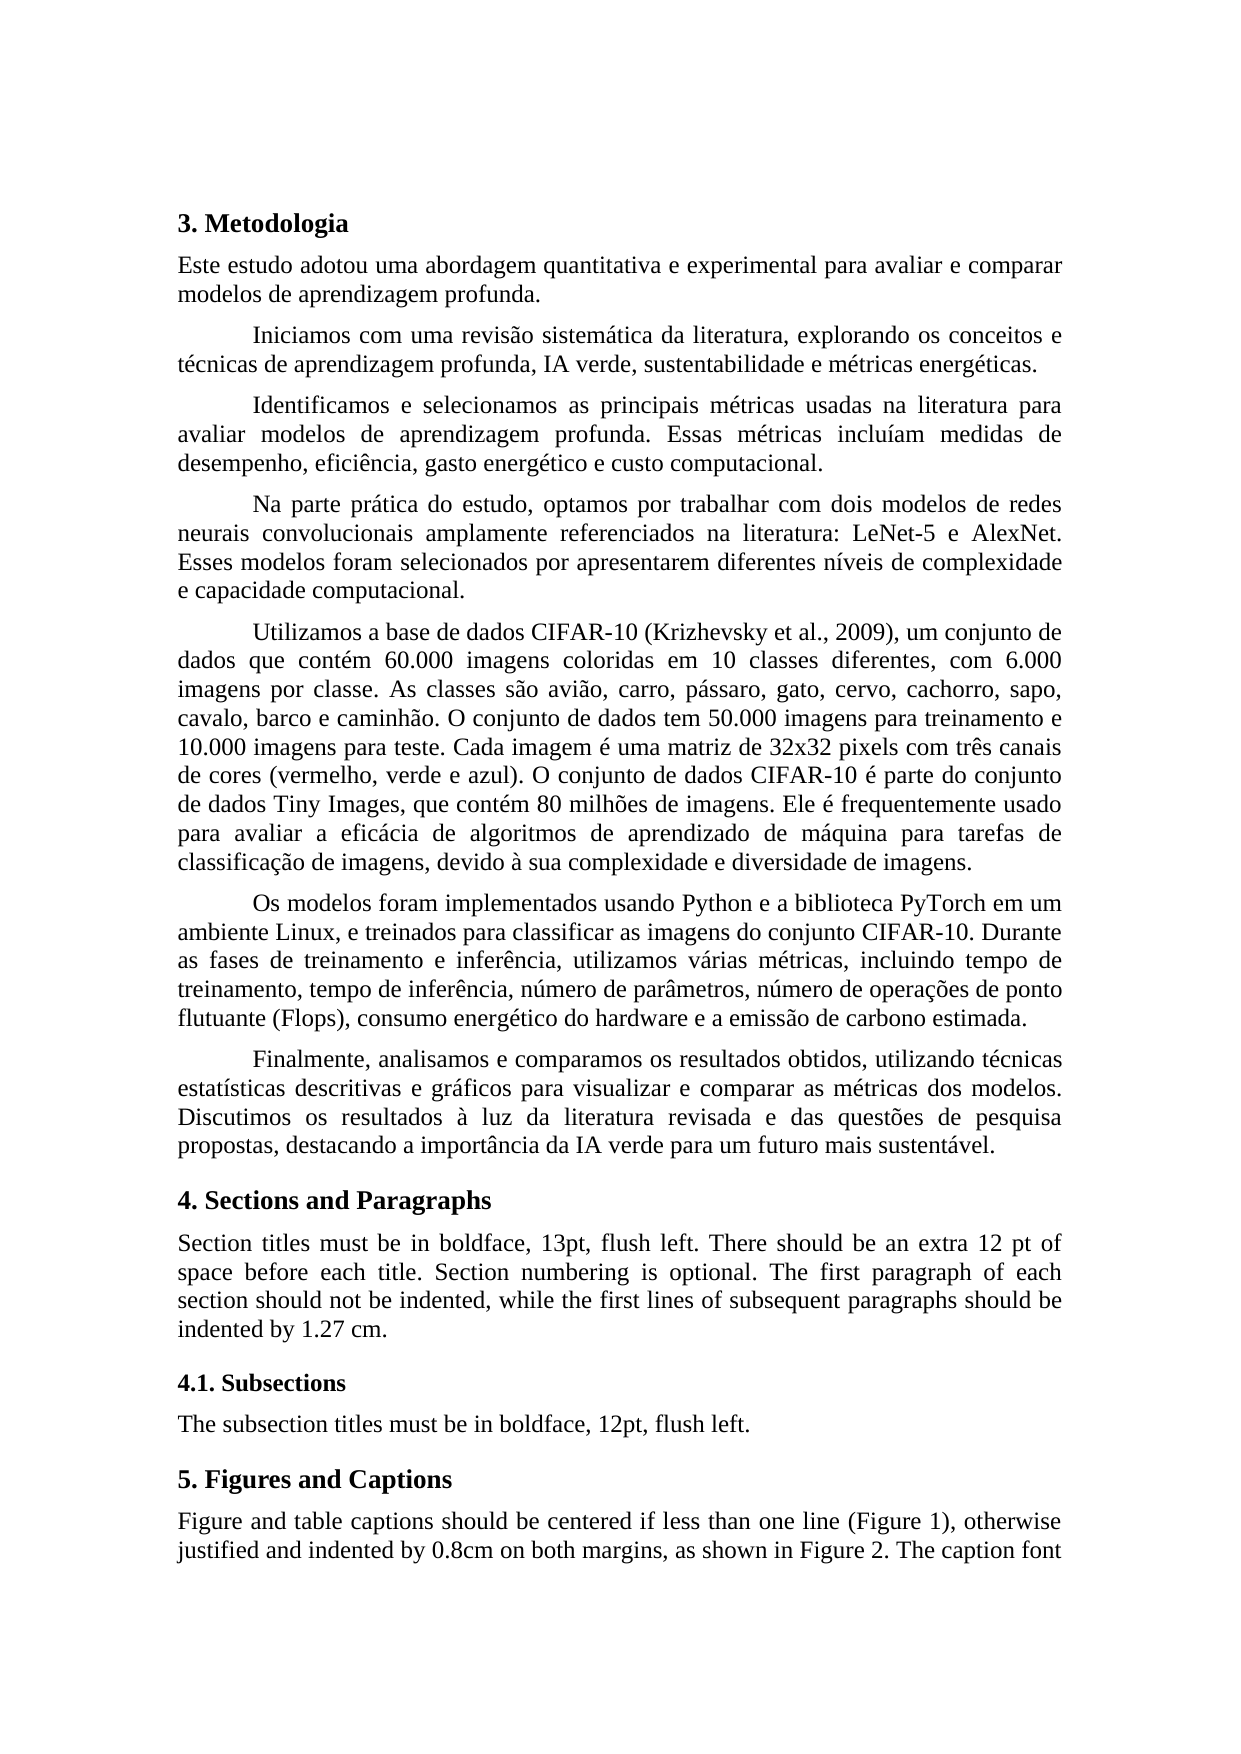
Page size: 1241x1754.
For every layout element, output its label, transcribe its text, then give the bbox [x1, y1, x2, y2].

text Na parte prática do estudo, optamos por trabalhar com dois modelos de redes neurais convolucionais amplamente referenciados na literatura: LeNet-5 e AlexNet. Esses modelos foram selecionados por apresentarem diferentes níveis de complexidade e capacidade computacional. [177, 489, 1063, 604]
subtitle 4. Sections and Paragraphs [177, 1184, 1063, 1215]
subtitle 3. Metodologia [177, 207, 1063, 238]
text Os modelos foram implementados usando Python e a biblioteca PyTorch em um ambiente Linux, e treinados para classificar as imagens do conjunto CIFAR-10. Durante as fases de treinamento e inferência, utilizamos várias métricas, incluindo tempo de treinamento, tempo de inferência, número de parâmetros, número de operações de ponto flutuante (Flops), consumo energético do hardware e a emissão de carbono estimada. [177, 888, 1063, 1032]
subtitle 5. Figures and Captions [177, 1463, 1063, 1494]
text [177, 1506, 1063, 1564]
text Utilizamos a base de dados CIFAR-10 (Krizhevsky et al., 2009), um conjunto de dados que contém 60.000 imagens coloridas em 10 classes diferentes, com 6.000 imagens por classe. As classes são avião, carro, pássaro, gato, cervo, cachorro, sapo, cavalo, barco e caminhão. O conjunto de dados tem 50.000 imagens para treinamento e 10.000 imagens para teste. Cada imagem é uma matriz de 32x32 pixels com três canais de cores (vermelho, verde e azul). O conjunto de dados CIFAR-10 é parte do conjunto de dados Tiny Images, que contém 80 milhões de imagens. Ele é frequentemente usado para avaliar a eficácia de algoritmos de aprendizado de máquina para tarefas de classificação de imagens, devido à sua complexidade e diversidade de imagens. [177, 617, 1063, 875]
subtitle 4.1. Subsections [177, 1368, 1063, 1397]
text Iniciamos com uma revisão sistemática da literatura, explorando os conceitos e técnicas de aprendizagem profunda, IA verde, sustentabilidade e métricas energéticas. [177, 320, 1063, 378]
text Finalmente, analisamos e comparamos os resultados obtidos, utilizando técnicas estatísticas descritivas e gráficos para visualizar e comparar as métricas dos modelos. Discutimos os resultados à luz da literatura revisada e das questões de pesquisa propostas, destacando a importância da IA verde para um futuro mais sustentável. [177, 1044, 1063, 1159]
text Este estudo adotou uma abordagem quantitativa e experimental para avaliar e comparar modelos de aprendizagem profunda. [177, 250, 1063, 308]
text Identificamos e selecionamos as principais métricas usadas na literatura para avaliar modelos de aprendizagem profunda. Essas métricas incluíam medidas de desempenho, eficiência, gasto energético e custo computacional. [177, 390, 1063, 477]
text Section titles must be in boldface, 13pt, flush left. There should be an extra 12 pt of space before each title. Section numbering is optional. The first paragraph of each section should not be indented, while the first lines of subsequent paragraphs should be indented by 1.27 cm. [177, 1228, 1063, 1343]
text The subsection titles must be in boldface, 12pt, flush left. [177, 1409, 1063, 1438]
